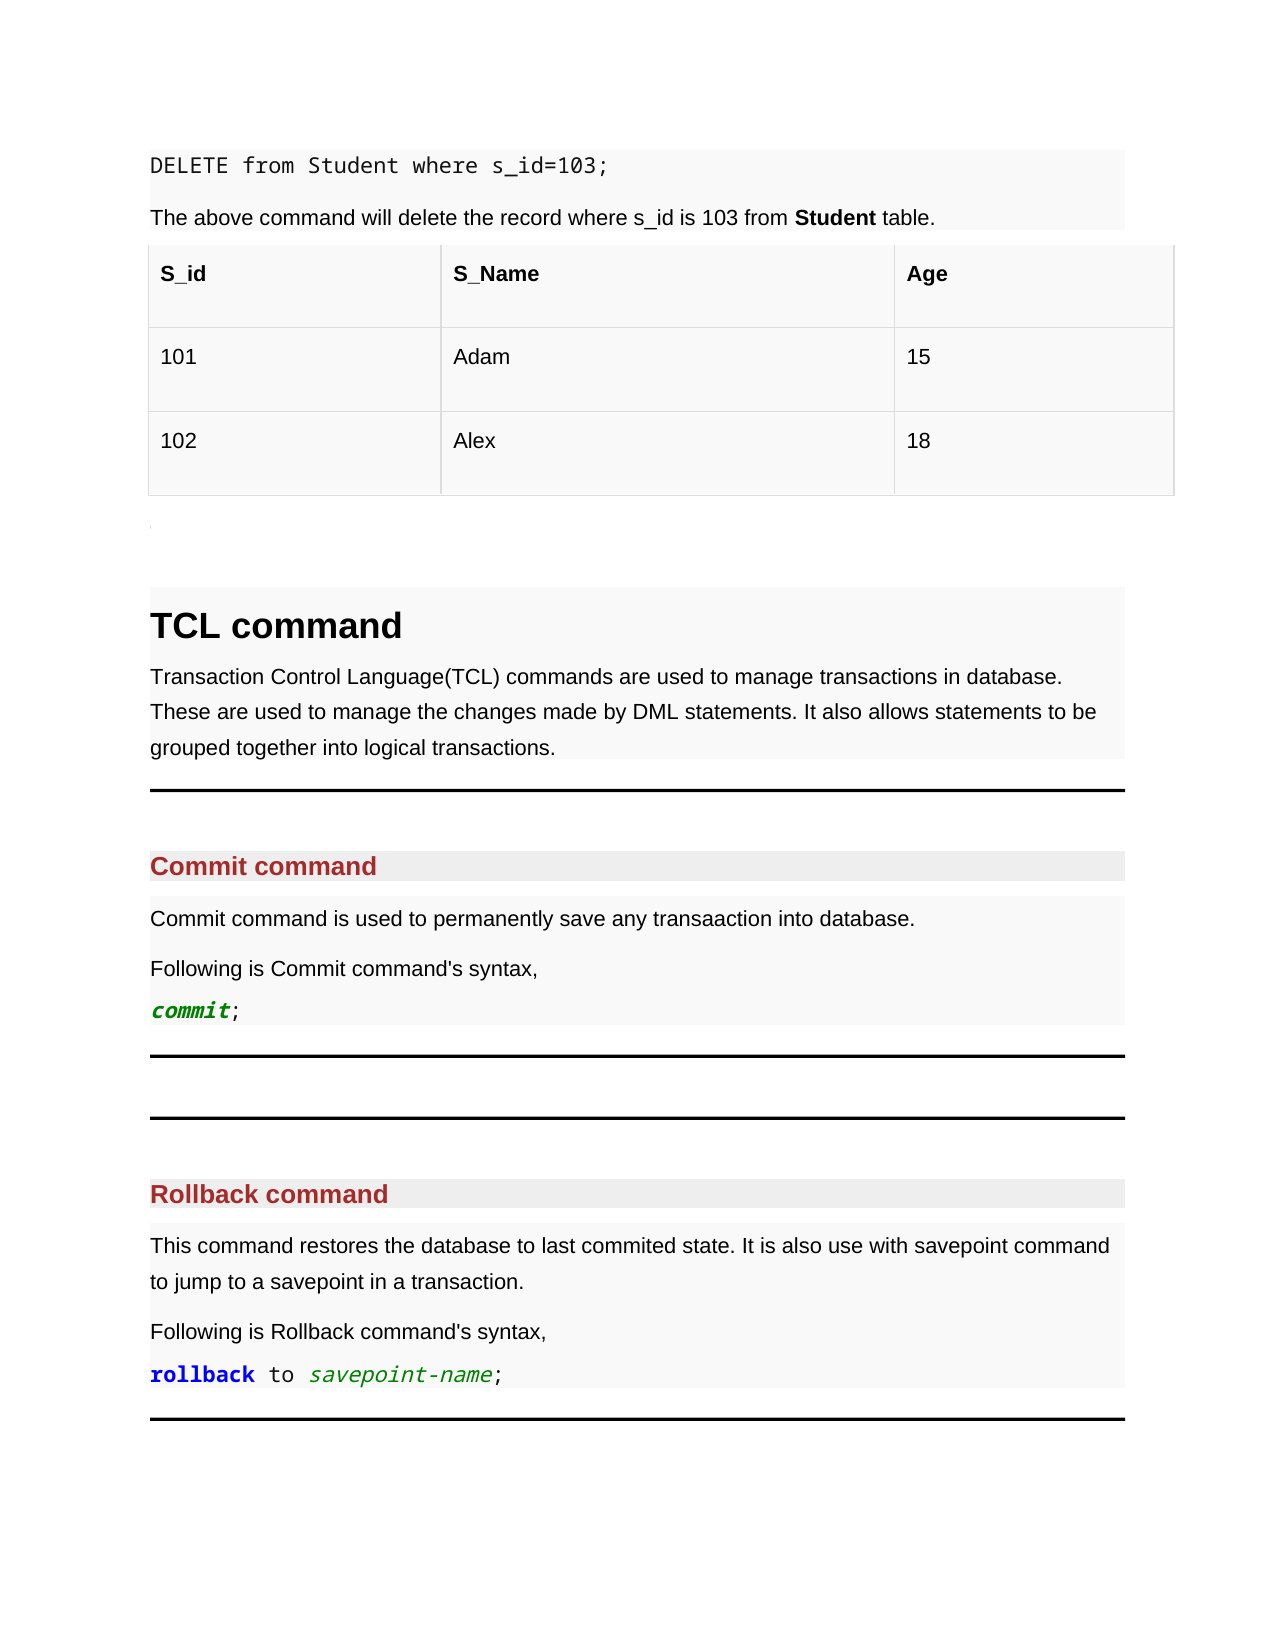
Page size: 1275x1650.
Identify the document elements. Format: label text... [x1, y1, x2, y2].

text Following is Commit command's syntax, [150, 946, 1125, 981]
table_header S_id [149, 245, 440, 327]
text TCL command [150, 587, 1125, 646]
text This command restores the database to last commited state. It is also use with savepoint command to jump to a savepoint in a transaction. [150, 1223, 1125, 1294]
text Following is Rollback command's syntax, [150, 1308, 1125, 1344]
text commit; [150, 996, 1125, 1025]
table_header S_Name [442, 245, 894, 327]
table_cell Adam [442, 328, 894, 411]
table_cell 15 [895, 328, 1173, 411]
table_header Age [895, 245, 1173, 327]
text Commit command [150, 851, 1125, 881]
table_cell 102 [149, 412, 440, 494]
text Transaction Control Language(TCL) commands are used to manage transactions in database. These are used to manage the changes made by DML statements. It also allows statements to be grouped together into logical transactions. [150, 654, 1125, 759]
text Rollback command [150, 1179, 1125, 1208]
text Commit command is used to permanently save any transaaction into database. [150, 896, 1125, 931]
table_cell 101 [149, 328, 440, 411]
table_cell 18 [895, 412, 1173, 494]
table_cell Alex [442, 412, 894, 494]
text DELETE from Student where s_id=103; [150, 150, 1125, 180]
text rollback to savepoint-name; [150, 1358, 1125, 1388]
text The above command will delete the record where s_id is 103 from Student table. [150, 194, 1125, 230]
